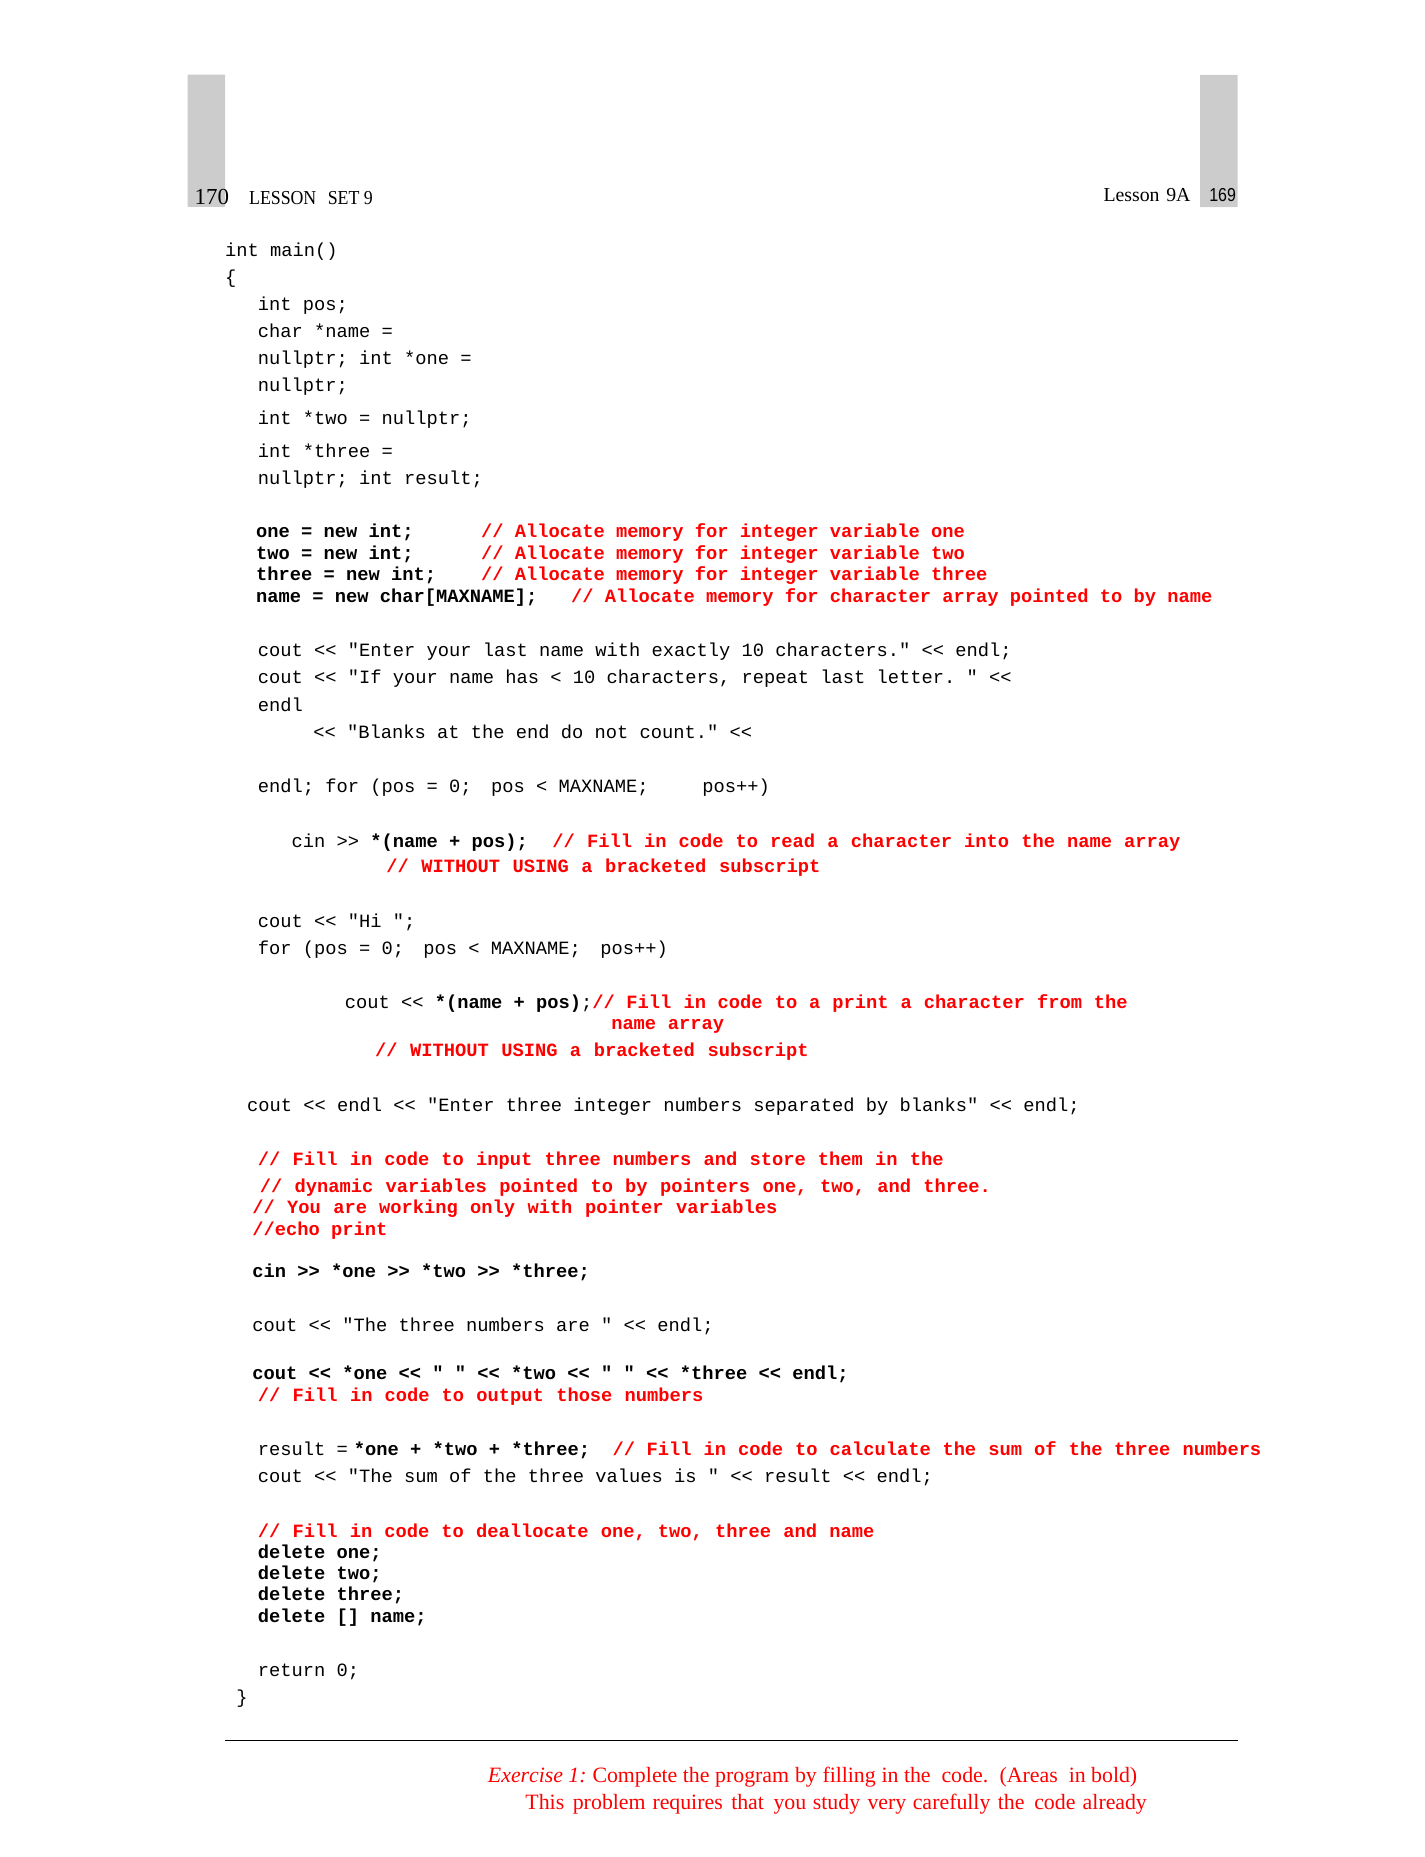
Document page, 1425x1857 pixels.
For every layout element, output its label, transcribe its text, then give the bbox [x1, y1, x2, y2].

text cout << "The three numbers are " << endl; [177, 1316, 1398, 1364]
text delete [] name; [258, 1606, 1398, 1628]
text int *two = nullptr; [258, 409, 1398, 430]
text two = new int; // Allocate memory for integer variable two [177, 544, 1398, 565]
text // Fill in code to deallocate one, two, three and name [258, 1521, 1398, 1543]
text result = *one + *two + *three; // Fill in code to calculate the sum of the three numbers [258, 1439, 1398, 1461]
text delete two; [258, 1564, 1398, 1585]
text return 0; [258, 1660, 1398, 1682]
text delete one; [258, 1543, 1398, 1564]
text one = new int; // Allocate memory for integer variable one [177, 522, 1398, 543]
text name = new char[MAXNAME]; // Allocate memory for character array pointed to by name [177, 587, 1398, 608]
text delete three; [258, 1585, 1398, 1606]
text // WITHOUT USING a bracketed subscript [386, 857, 1398, 878]
text cout << *one << " " << *two << " " << *three << endl; [27, 1364, 1398, 1385]
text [488, 1762, 1155, 1814]
text cout << "The sum of the three values is " << result << endl; [258, 1467, 1398, 1488]
text // WITHOUT USING a bracketed subscript [375, 1041, 1398, 1062]
text } [236, 1688, 1398, 1709]
text cout << endl << "Enter three integer numbers separated by blanks" << endl; [190, 1096, 1136, 1117]
text char *name = nullptr; int *one = nullptr; [258, 322, 489, 397]
text { [225, 268, 1398, 289]
text // dynamic variables pointed to by pointers one, two, and three. [259, 1177, 1398, 1198]
text << "Blanks at the end do not count." << endl; for (pos = 0; pos < MAXNAME; pos++) [258, 723, 806, 798]
text three = new int; // Allocate memory for integer variable three [177, 565, 1398, 586]
text cin >> *(name + pos); // Fill in code to read a character into the name array [291, 830, 1398, 851]
text // You are working only with pointer variables //echo print cin >> *one >> *two >> *three; [252, 1198, 1398, 1283]
text // Fill in code to output those numbers [258, 1385, 1398, 1407]
text for (pos = 0; pos < MAXNAME; pos++) [258, 939, 1398, 960]
text // Fill in code to input three numbers and store them in the [258, 1149, 1398, 1171]
text cout << "Hi "; [258, 912, 1398, 933]
text int *three = nullptr; int result; [258, 441, 489, 490]
text Lesson 9A [27, 183, 1190, 206]
text int pos; [258, 295, 1398, 316]
text cout << *(name + pos);// Fill in code to a print a character from the name array [190, 992, 1145, 1035]
text cout << "Enter your last name with exactly 10 characters." << endl; cout << "If your name has < 10 characters, repeat last letter. " << endl [258, 641, 1054, 717]
text int main() [225, 241, 1398, 262]
